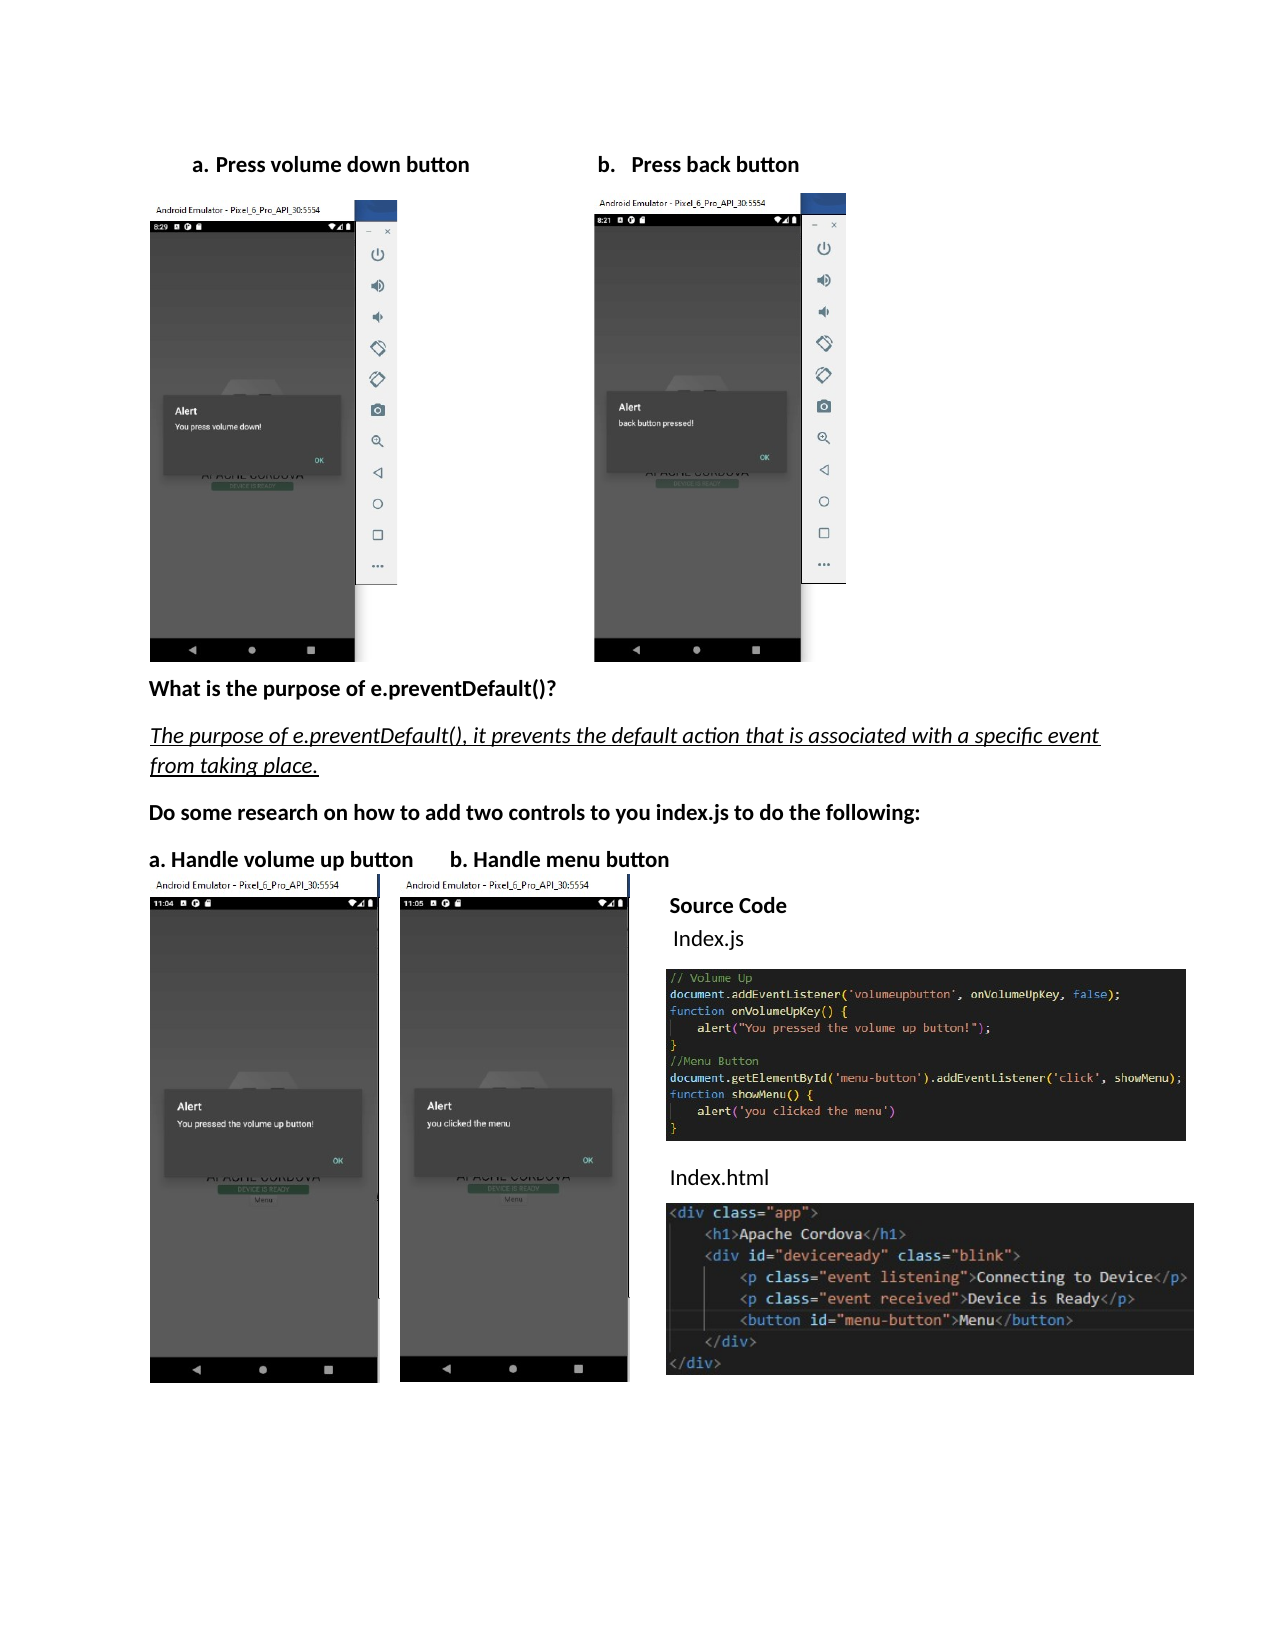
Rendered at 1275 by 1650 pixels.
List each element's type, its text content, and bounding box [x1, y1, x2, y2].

picture [594, 193, 846, 662]
text a. Handle volume up button b. Handle menu button [148, 845, 1130, 873]
picture [150, 200, 398, 662]
picture [400, 874, 630, 1382]
picture [666, 969, 1186, 1141]
picture [666, 1203, 1194, 1375]
text a. Press volume down button b. Press back button [150, 150, 1130, 178]
picture [150, 874, 380, 1383]
text What is the purpose of e.preventDefault()? [148, 674, 1130, 702]
text The purpose of e.preventDefault(), it prevents the default action that is associated with a specific event from taking place. [150, 721, 1130, 779]
text Do some research on how to add two controls to you index.js to do the following: [148, 798, 1130, 826]
